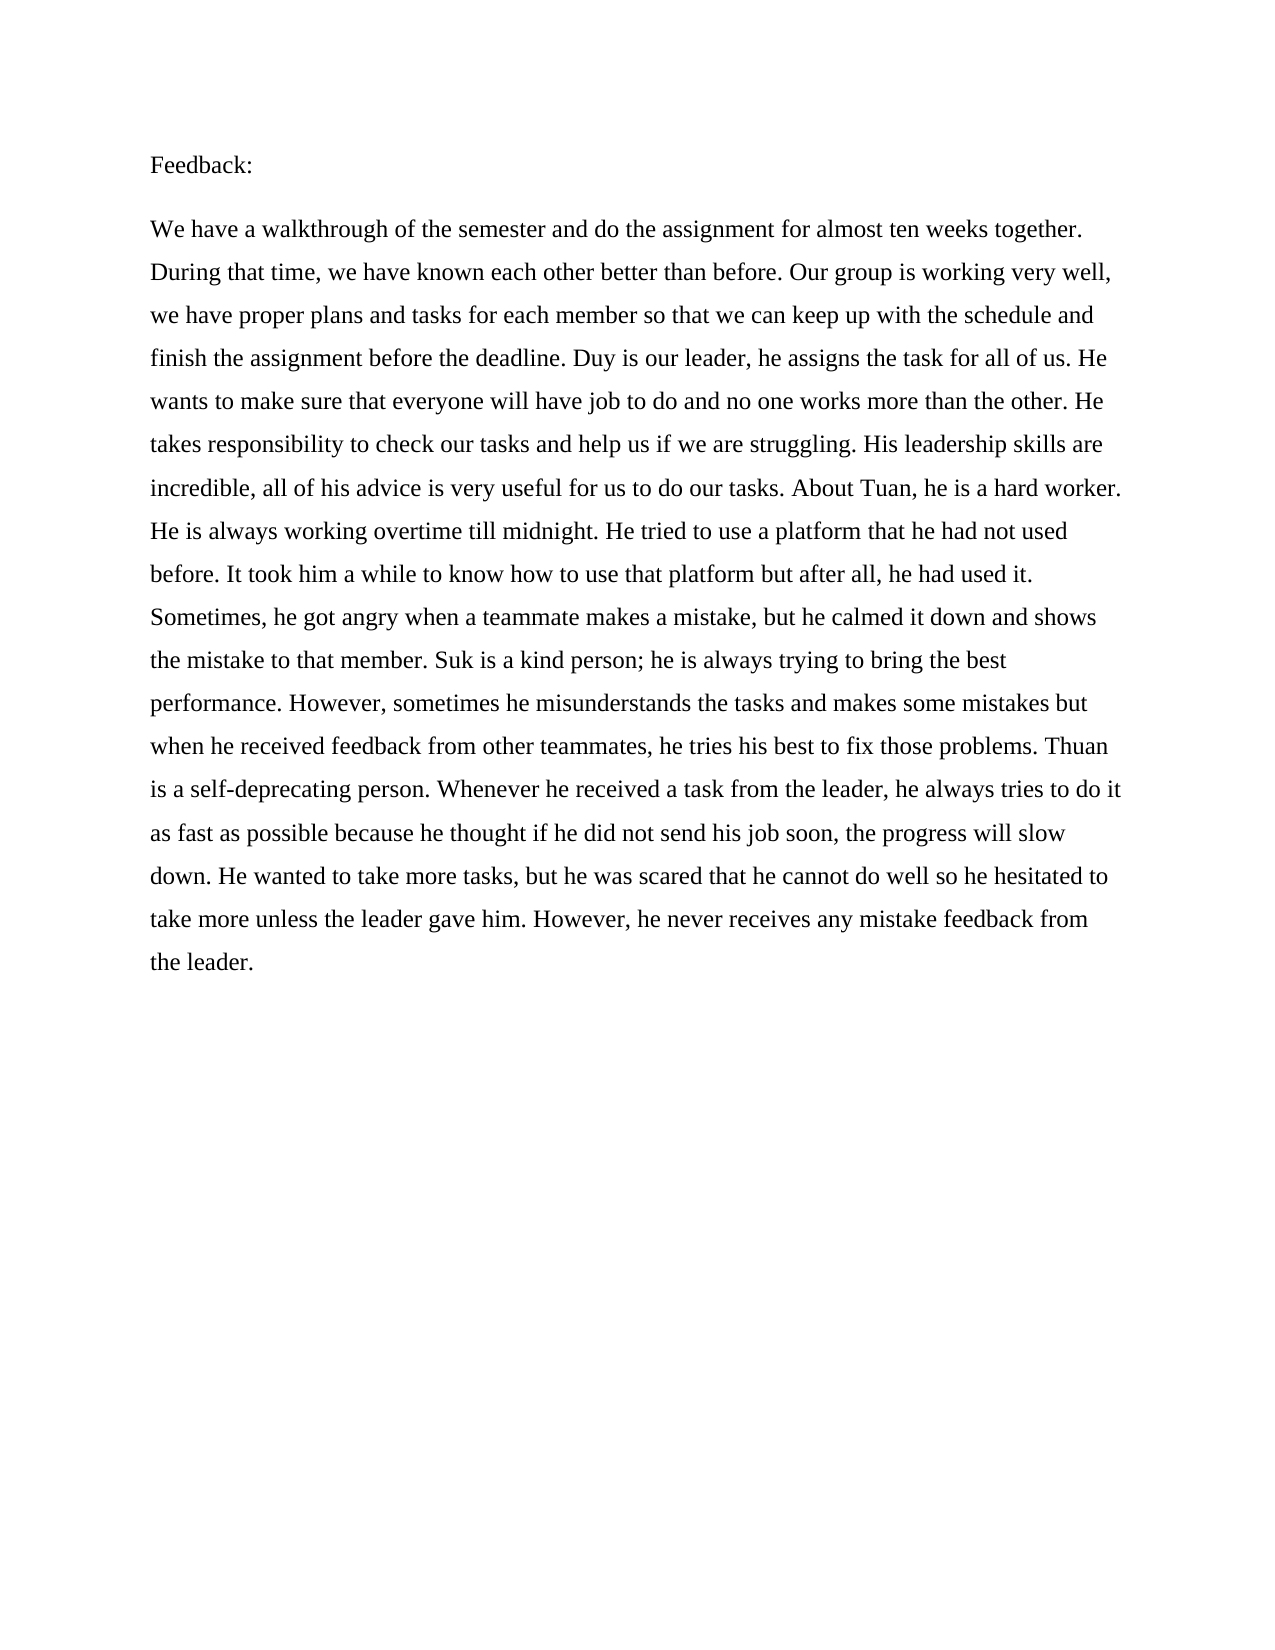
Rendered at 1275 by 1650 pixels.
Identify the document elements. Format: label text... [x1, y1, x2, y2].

text We have a walkthrough of the semester and do the assignment for almost ten weeks together. During that time, we have known each other better than before. Our group is working very well, we have proper plans and tasks for each member so that we can keep up with the schedule and finish the assignment before the deadline. Duy is our leader, he assigns the task for all of us. He wants to make sure that everyone will have job to do and no one works more than the other. He takes responsibility to check our tasks and help us if we are struggling. His leadership skills are incredible, all of his advice is very useful for us to do our tasks. About Tuan, he is a hard worker. He is always working overtime till midnight. He tried to use a platform that he had not used before. It took him a while to know how to use that platform but after all, he had used it. Sometimes, he got angry when a teammate makes a mistake, but he calmed it down and shows the mistake to that member. Suk is a kind person; he is always trying to bring the best performance. However, sometimes he misunderstands the tasks and makes some mistakes but when he received feedback from other teammates, he tries his best to fix those problems. Thuan is a self-deprecating person. Whenever he received a task from the leader, he always tries to do it as fast as possible because he thought if he did not send his job soon, the progress will slow down. He wanted to take more tasks, but he was scared that he cannot do well so he hesitated to take more unless the leader gave him. However, he never receives any mistake feedback from the leader. [150, 214, 1125, 976]
text Feedback: [150, 150, 1125, 179]
